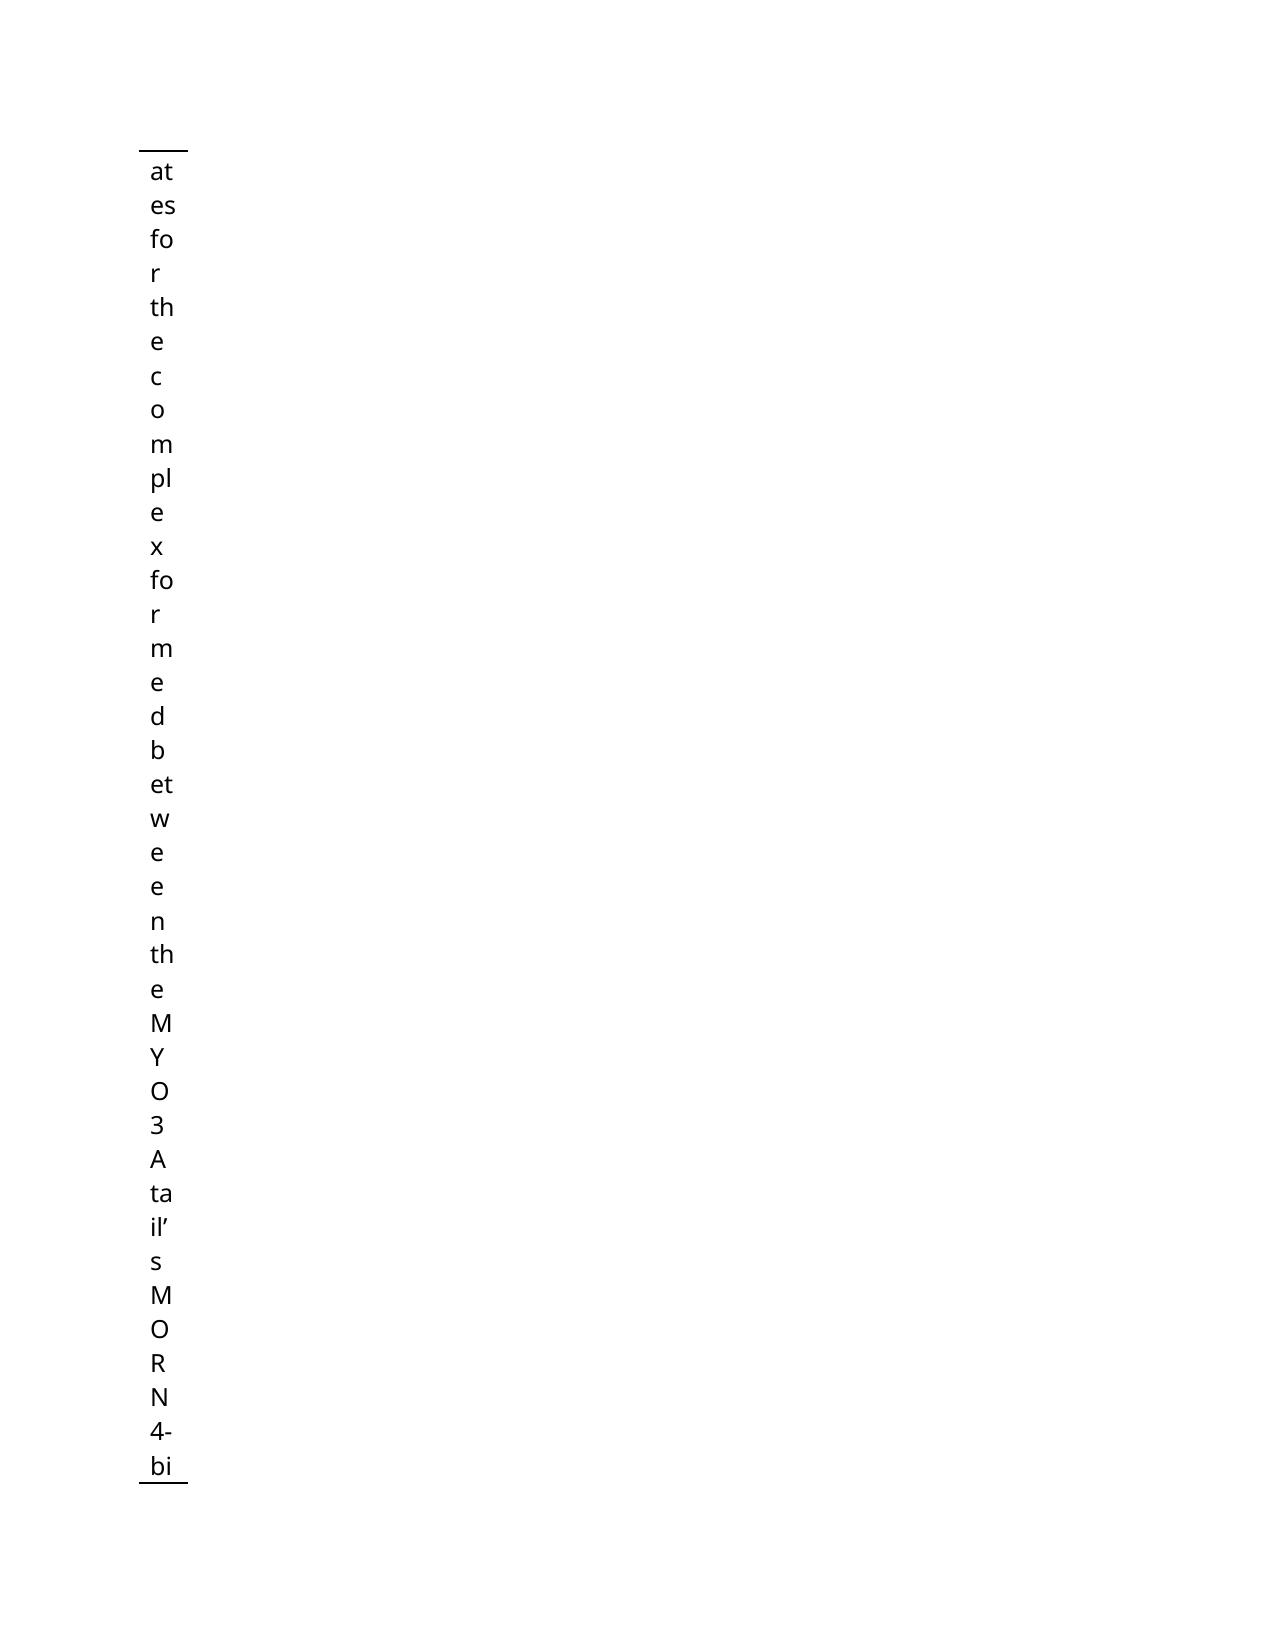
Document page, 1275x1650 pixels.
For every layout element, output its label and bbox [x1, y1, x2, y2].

table_header [139, 152, 187, 1482]
